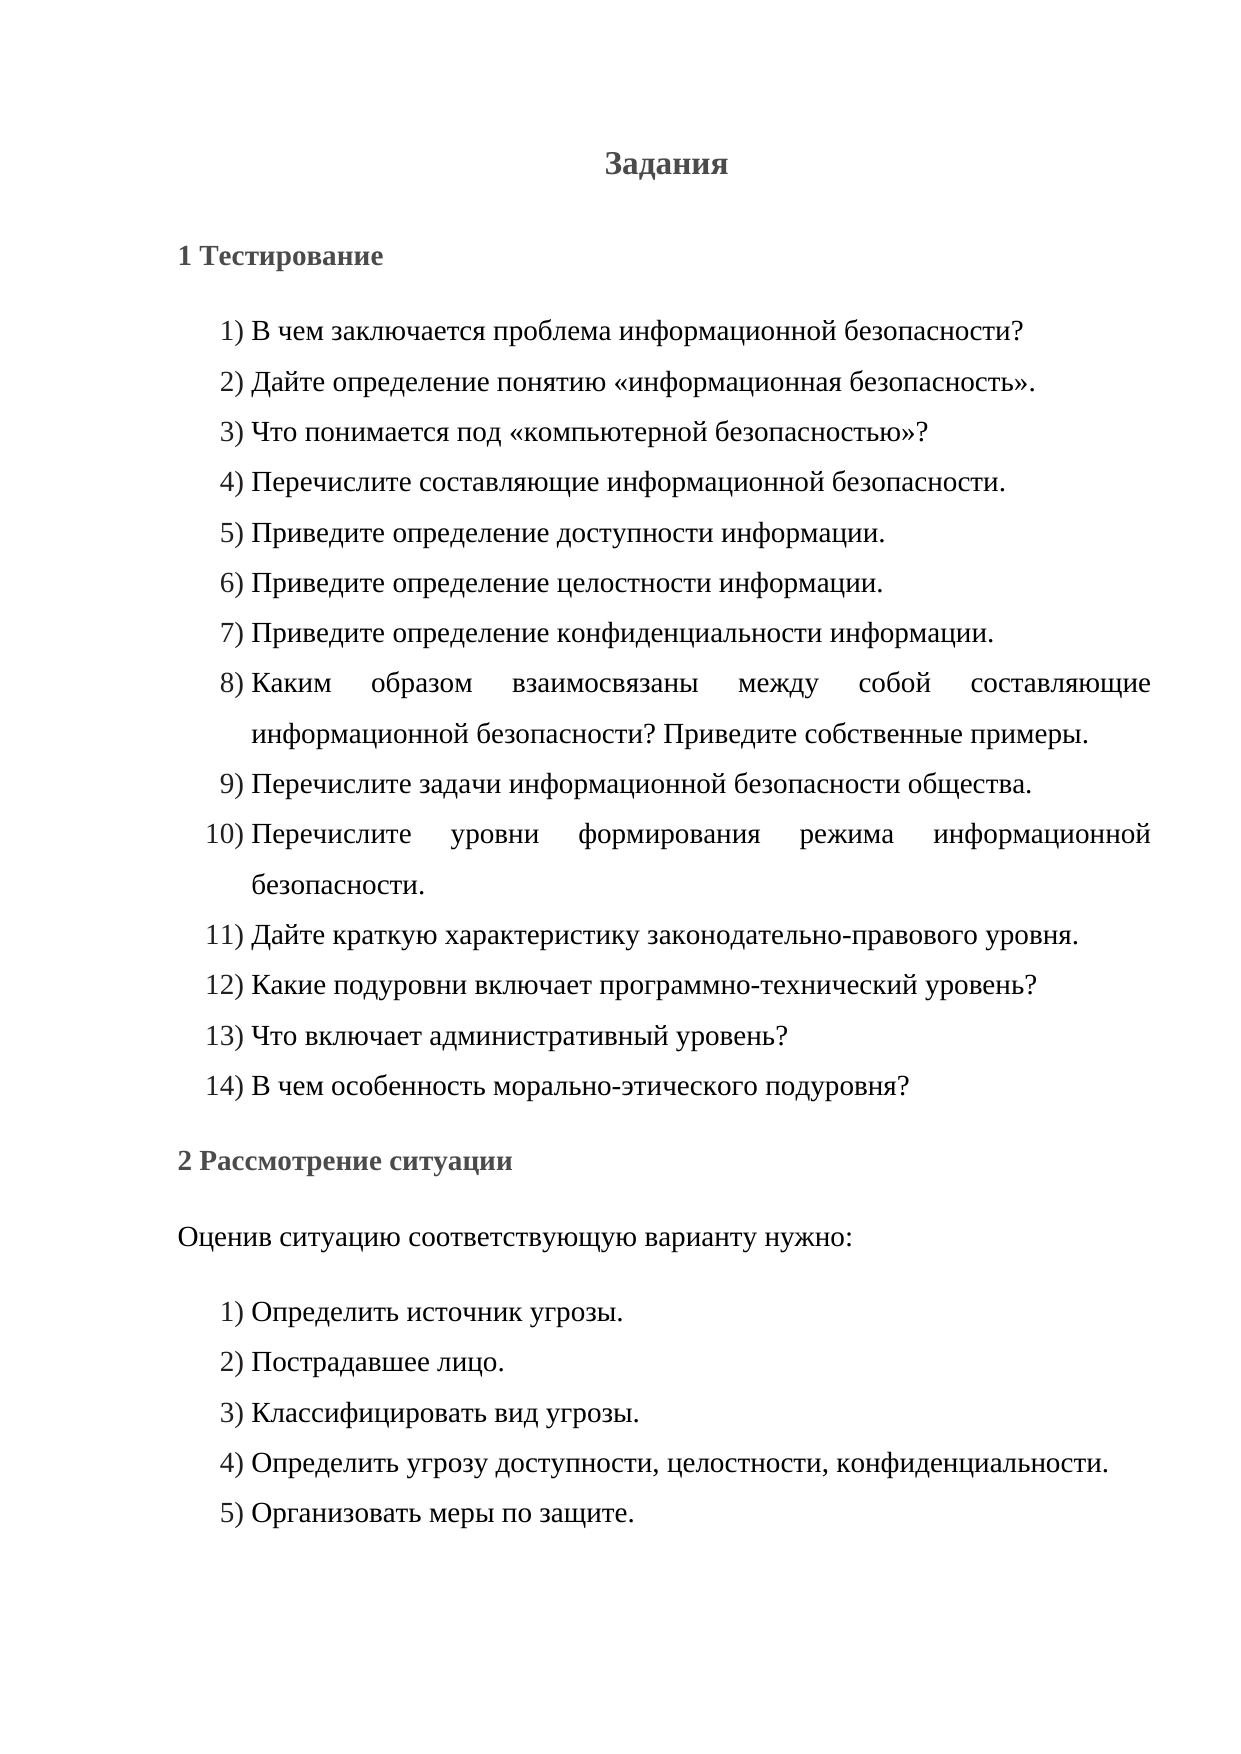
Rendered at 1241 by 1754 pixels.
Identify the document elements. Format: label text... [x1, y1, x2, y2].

list Дайте краткую характеристику законодательно-правового уровня. [251, 917, 1152, 951]
list Приведите определение целостности информации. [251, 565, 1152, 598]
list В чем особенность морально-этического подуровня? [251, 1068, 1152, 1102]
list Что понимается под «компьютерной безопасностью»? [251, 414, 1152, 448]
list В чем заключается проблема информационной безопасности? [251, 313, 1152, 347]
list Перечислите составляющие информационной безопасности. [251, 464, 1152, 498]
list Дайте определение понятию «информационная безопасность». [251, 364, 1152, 397]
list Организовать меры по защите. [251, 1495, 1152, 1529]
list Приведите определение доступности информации. [251, 515, 1152, 548]
list Определить источник угрозы. [251, 1294, 1152, 1328]
list Перечислите задачи информационной безопасности общества. [251, 766, 1152, 800]
subtitle Задания [177, 143, 1152, 181]
list Пострадавшее лицо. [251, 1344, 1152, 1378]
list Какие подуровни включает программно-технический уровень? [251, 967, 1152, 1001]
text Оценив ситуацию соответствующую варианту нужно: [177, 1219, 1152, 1252]
list Каким образом взаимосвязаны между собой составляющие информационной безопасности? Приведите собственные примеры. [251, 666, 1152, 749]
subtitle Рассмотрение ситуации [177, 1143, 1152, 1177]
list Приведите определение конфиденциальности информации. [251, 615, 1152, 649]
subtitle Тестирование [177, 238, 1152, 272]
list Определить угрозу доступности, целостности, конфиденциальности. [251, 1445, 1152, 1478]
list Перечислите уровни формирования режима информационной безопасности. [251, 817, 1152, 900]
list Классифицировать вид угрозы. [251, 1395, 1152, 1428]
list Что включает административный уровень? [251, 1018, 1152, 1051]
